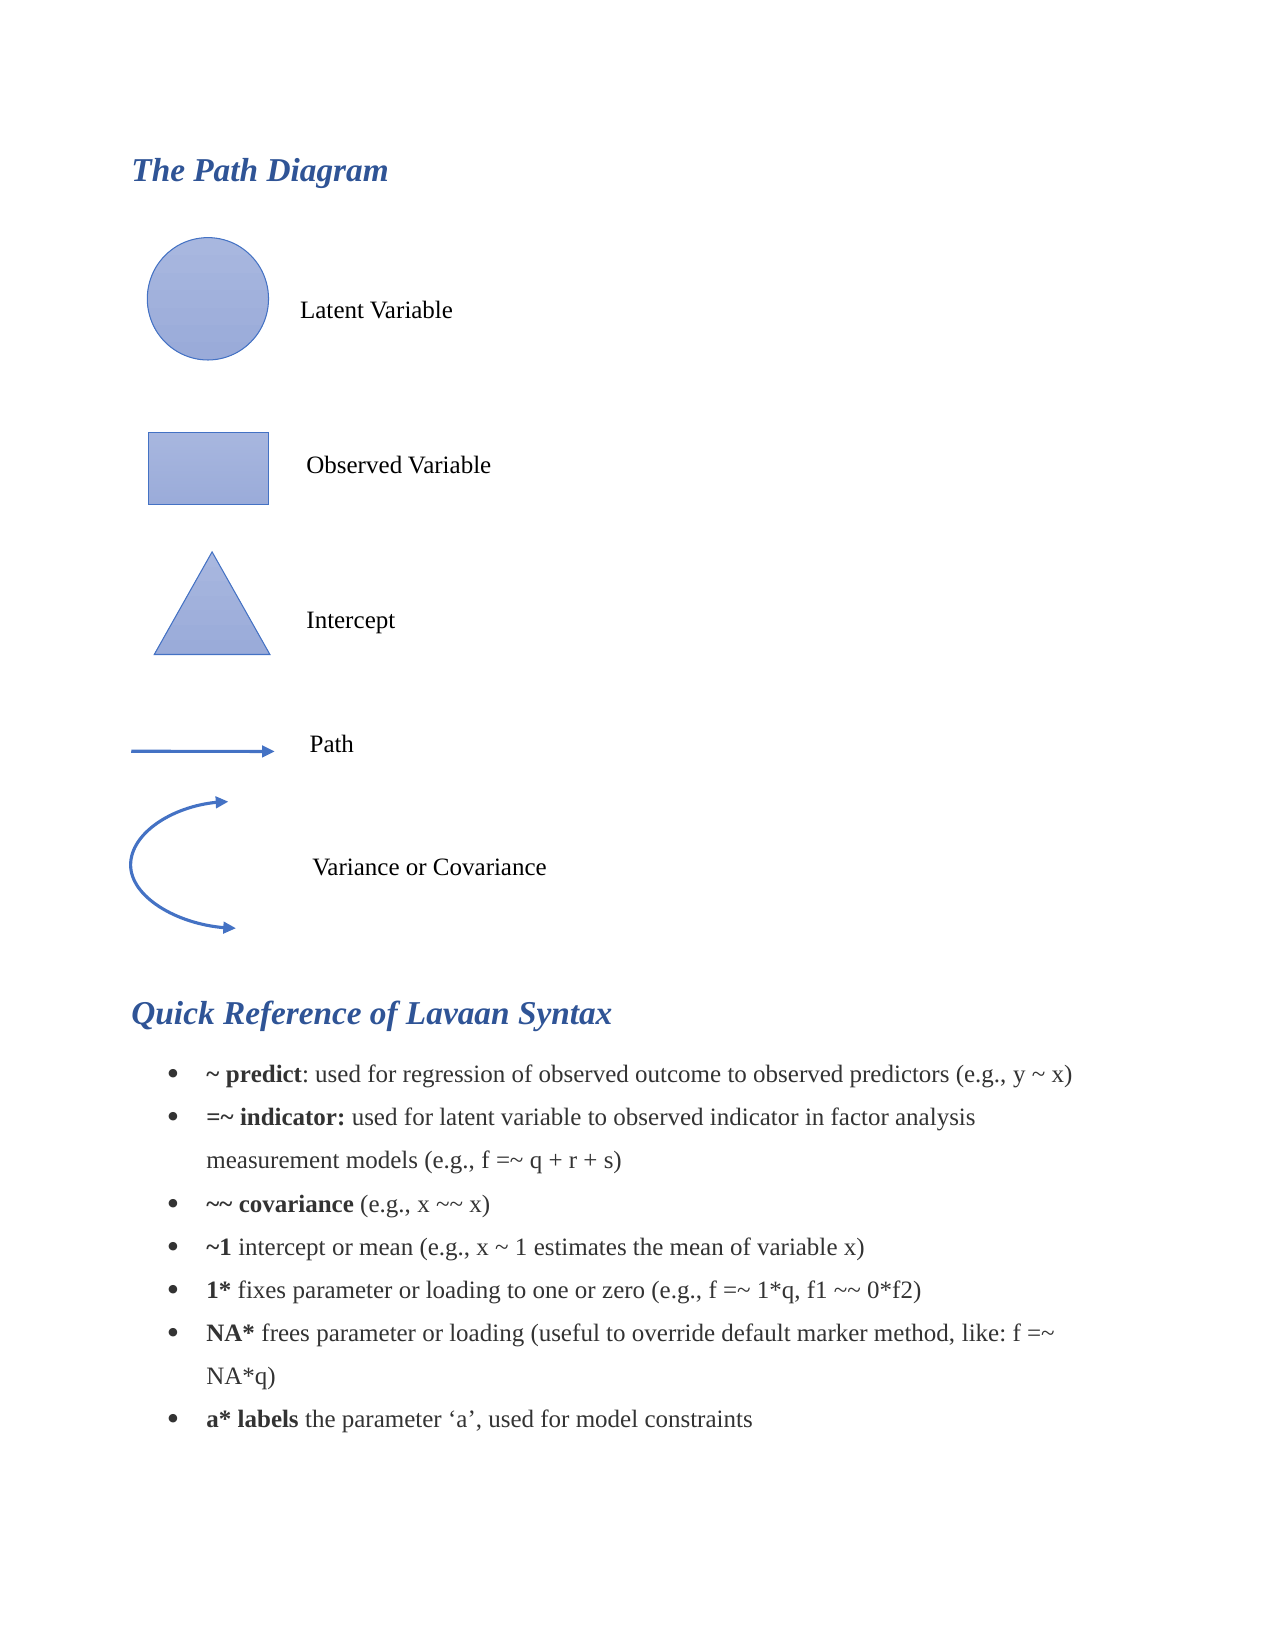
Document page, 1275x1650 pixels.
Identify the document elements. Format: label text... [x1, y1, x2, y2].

list a* labels the parameter ‘a’, used for model constraints [169, 1404, 1078, 1433]
list =~ indicator: used for latent variable to observed indicator in factor analysis measurement models (e.g., f =~ q + r + s) [169, 1102, 1078, 1174]
list 1* fixes parameter or loading to one or zero (e.g., f =~ 1*q, f1 ~~ 0*f2) [169, 1275, 994, 1304]
list ~~ covariance (e.g., x ~~ x) [169, 1189, 1078, 1217]
list Variance or Covariance [281, 852, 1078, 881]
subtitle Quick Reference of Lavaan Syntax [131, 993, 1078, 1031]
list Observed Variable [281, 450, 1078, 479]
list Path [272, 729, 1078, 758]
list ~1 intercept or mean (e.g., x ~ 1 estimates the mean of variable x) [169, 1232, 1078, 1261]
list ~ predict: used for regression of observed outcome to observed predictors (e.g., y ~ x) [169, 1059, 1078, 1088]
list NA* frees parameter or loading (useful to override default marker method, like: f =~ NA*q) [169, 1318, 1078, 1390]
subtitle The Path Diagram [131, 150, 1078, 188]
list Intercept [281, 605, 1078, 633]
list Latent Variable [281, 295, 1078, 324]
